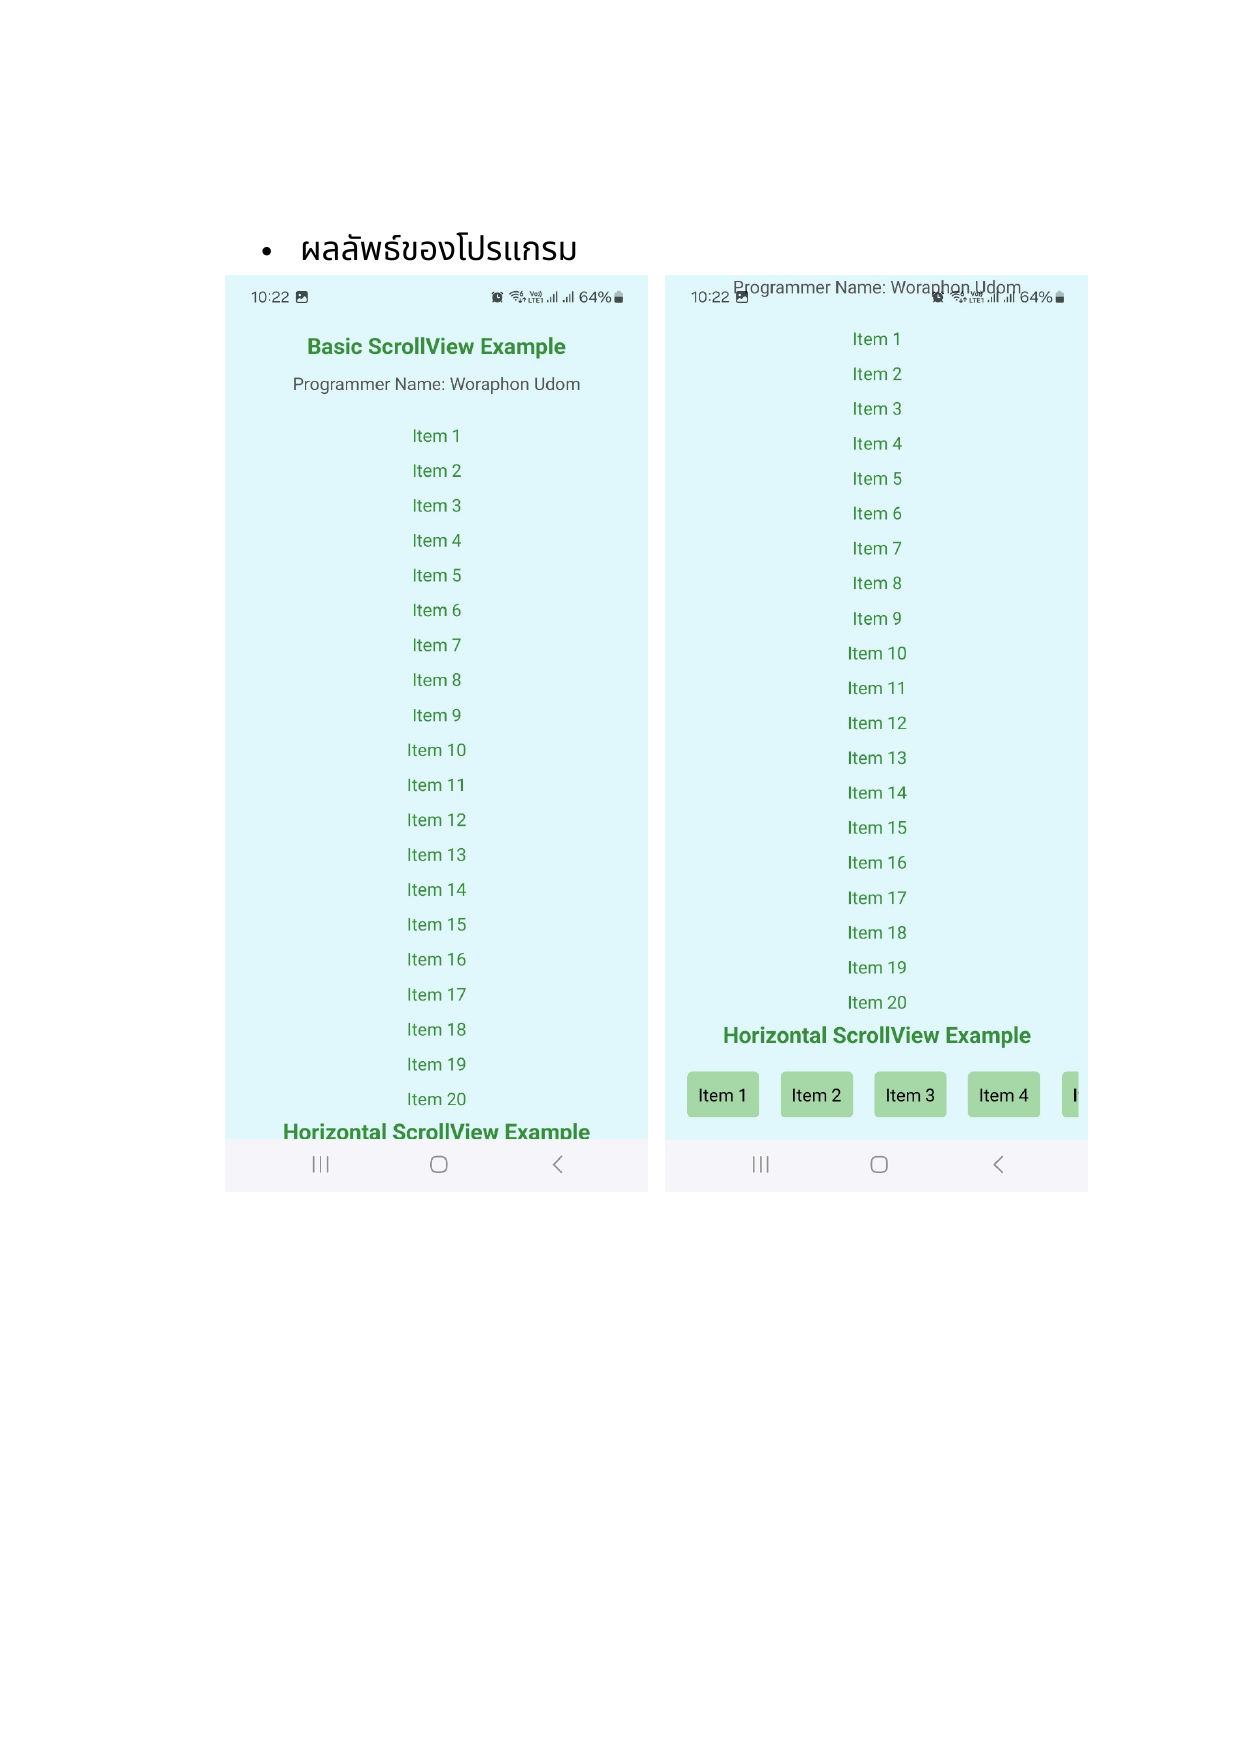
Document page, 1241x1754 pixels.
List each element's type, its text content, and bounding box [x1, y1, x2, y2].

list ผลลัพธ์ของโปรแกรม [262, 225, 1090, 275]
picture [665, 275, 1088, 1192]
picture [225, 275, 648, 1192]
